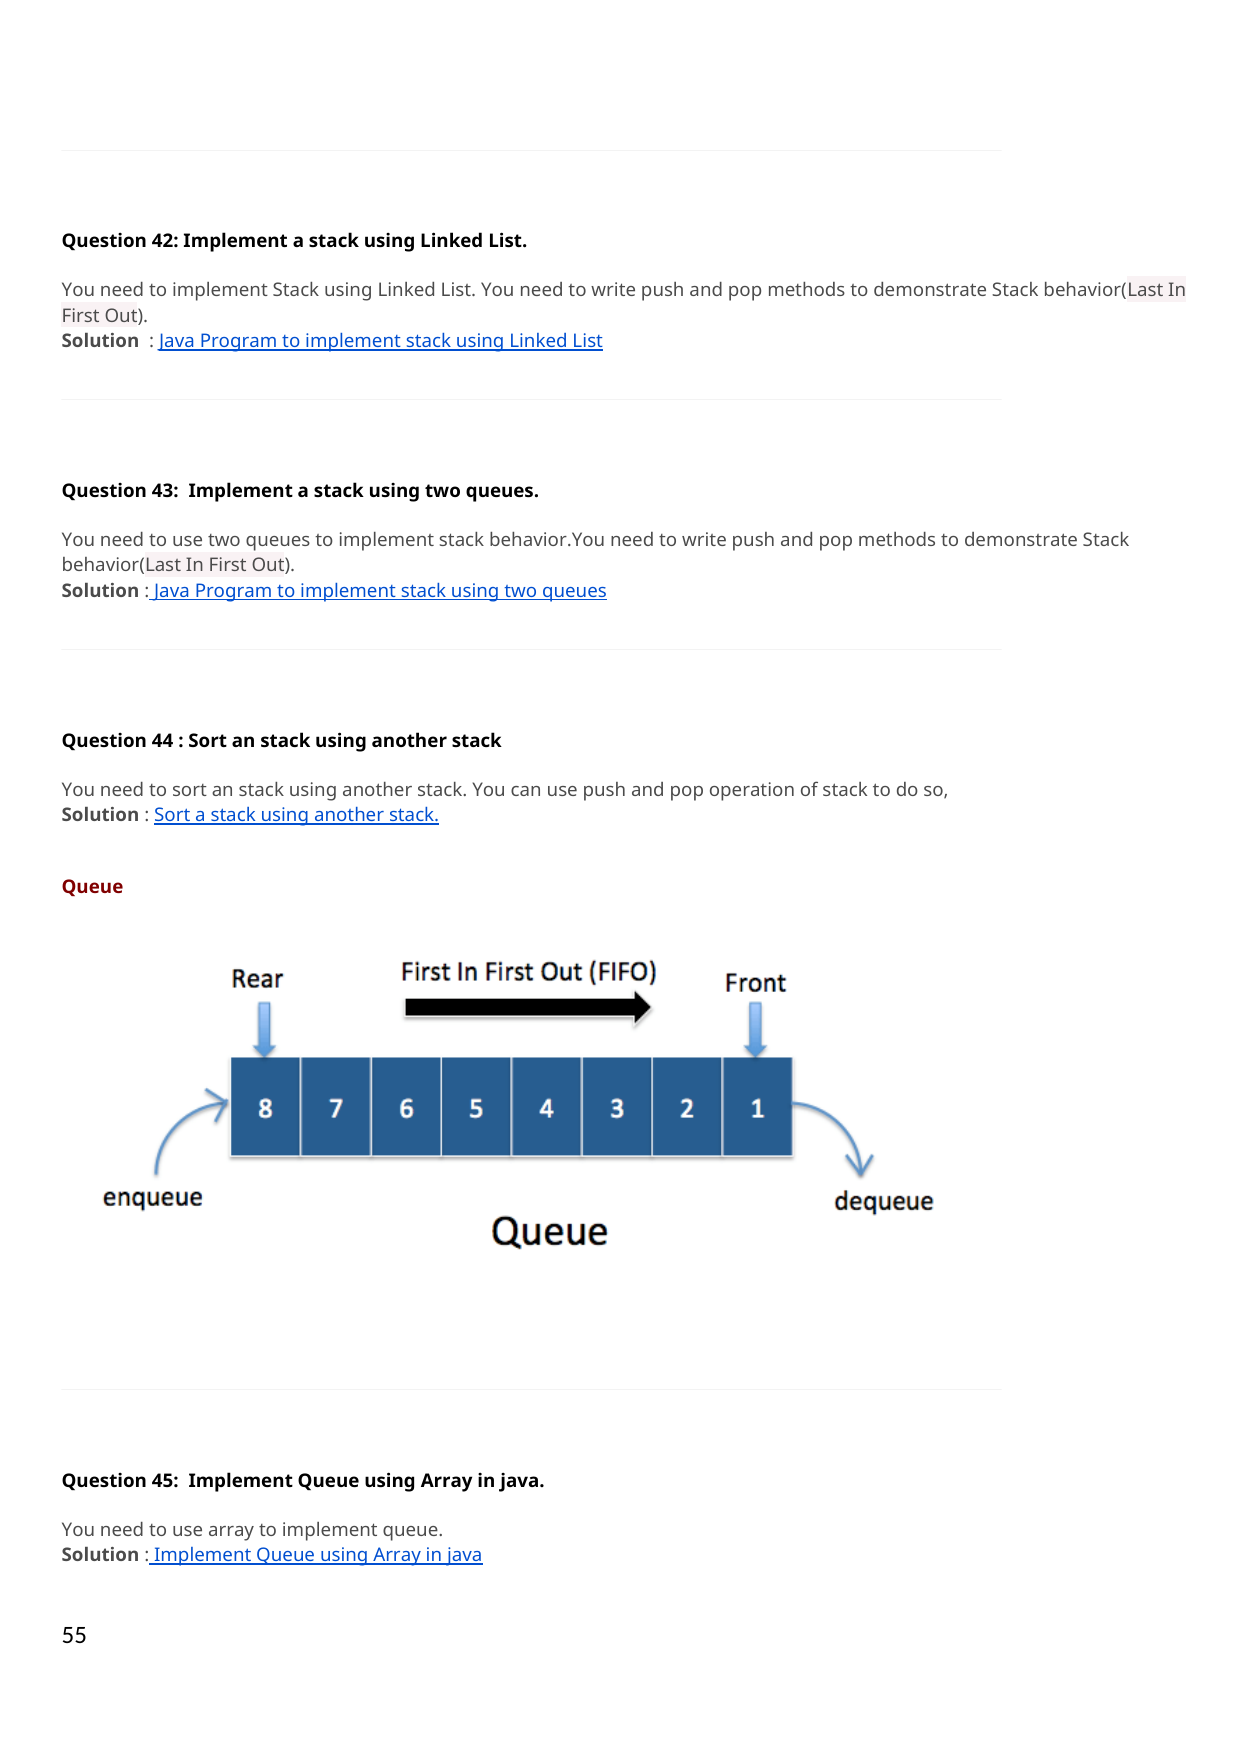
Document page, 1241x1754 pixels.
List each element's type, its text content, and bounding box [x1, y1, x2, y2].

subtitle Question 45: Implement Queue using Array in java. [61, 1467, 1213, 1492]
subtitle Question 43: Implement a stack using two queues. [61, 477, 1213, 503]
text You need to implement Stack using Linked List. You need to write push and pop methods to demonstrate Stack behavior(Last In First Out). Solution : Java Program to implement stack using Linked List [61, 276, 1213, 353]
subtitle Question 42: Implement a stack using Linked List. [61, 227, 1213, 253]
picture [61, 922, 1002, 1343]
text You need to sort an stack using another stack. You can use push and pop operation of stack to do so, Solution : Sort a stack using another stack. [61, 776, 1213, 827]
text You need to use two queues to implement stack behavior.You need to write push and pop methods to demonstrate Stack behavior(Last In First Out). Solution : Java Program to implement stack using two queues [61, 526, 1213, 603]
text You need to use array to implement queue. Solution : Implement Queue using Array in java [61, 1516, 1213, 1567]
subtitle Question 44 : Sort an stack using another stack [61, 727, 1213, 752]
subtitle Queue [61, 874, 1213, 899]
